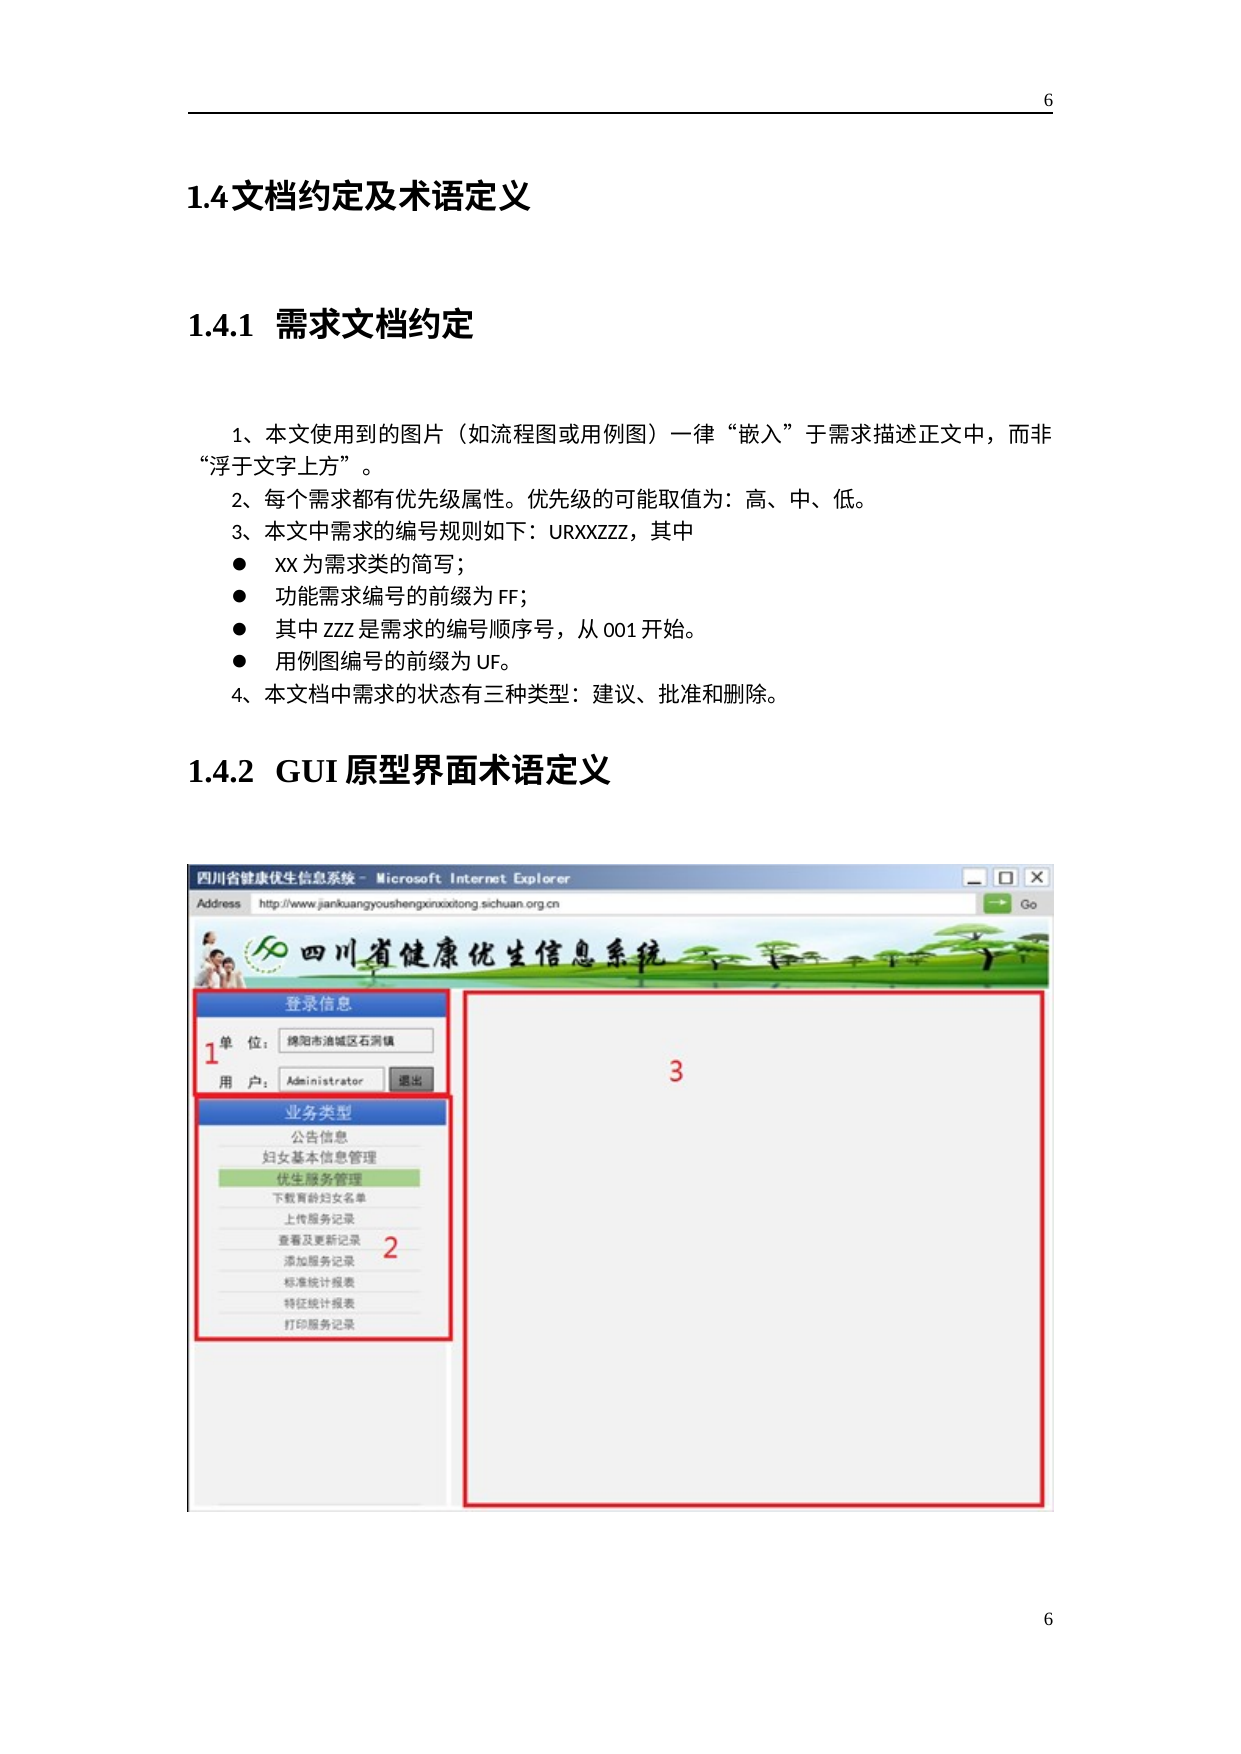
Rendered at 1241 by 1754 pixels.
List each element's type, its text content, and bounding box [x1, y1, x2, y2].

list XX为需求类的简写； [231, 546, 1053, 579]
text 3、本文中需求的编号规则如下：URXXZZZ，其中 [187, 514, 1053, 546]
list 用例图编号的前缀为UF。 [231, 644, 1053, 676]
subtitle 1.4.2 GUI原型界面术语定义 [187, 736, 1053, 801]
subtitle 1.4.1 需求文档约定 [187, 289, 1053, 354]
picture [187, 864, 1054, 1512]
text 4、本文档中需求的状态有三种类型：建议、批准和删除。 [187, 676, 1053, 709]
text 2、每个需求都有优先级属性。优先级的可能取值为：高、中、低。 [187, 481, 1053, 514]
text 1、本文使用到的图片（如流程图或用例图）一律“嵌入”于需求描述正文中，而非“浮于文字上方”。 [187, 416, 1053, 481]
list 其中ZZZ是需求的编号顺序号，从001开始。 [231, 611, 1053, 644]
subtitle 1.4 文档约定及术语定义 [187, 162, 1053, 227]
list 功能需求编号的前缀为FF； [231, 579, 1053, 611]
